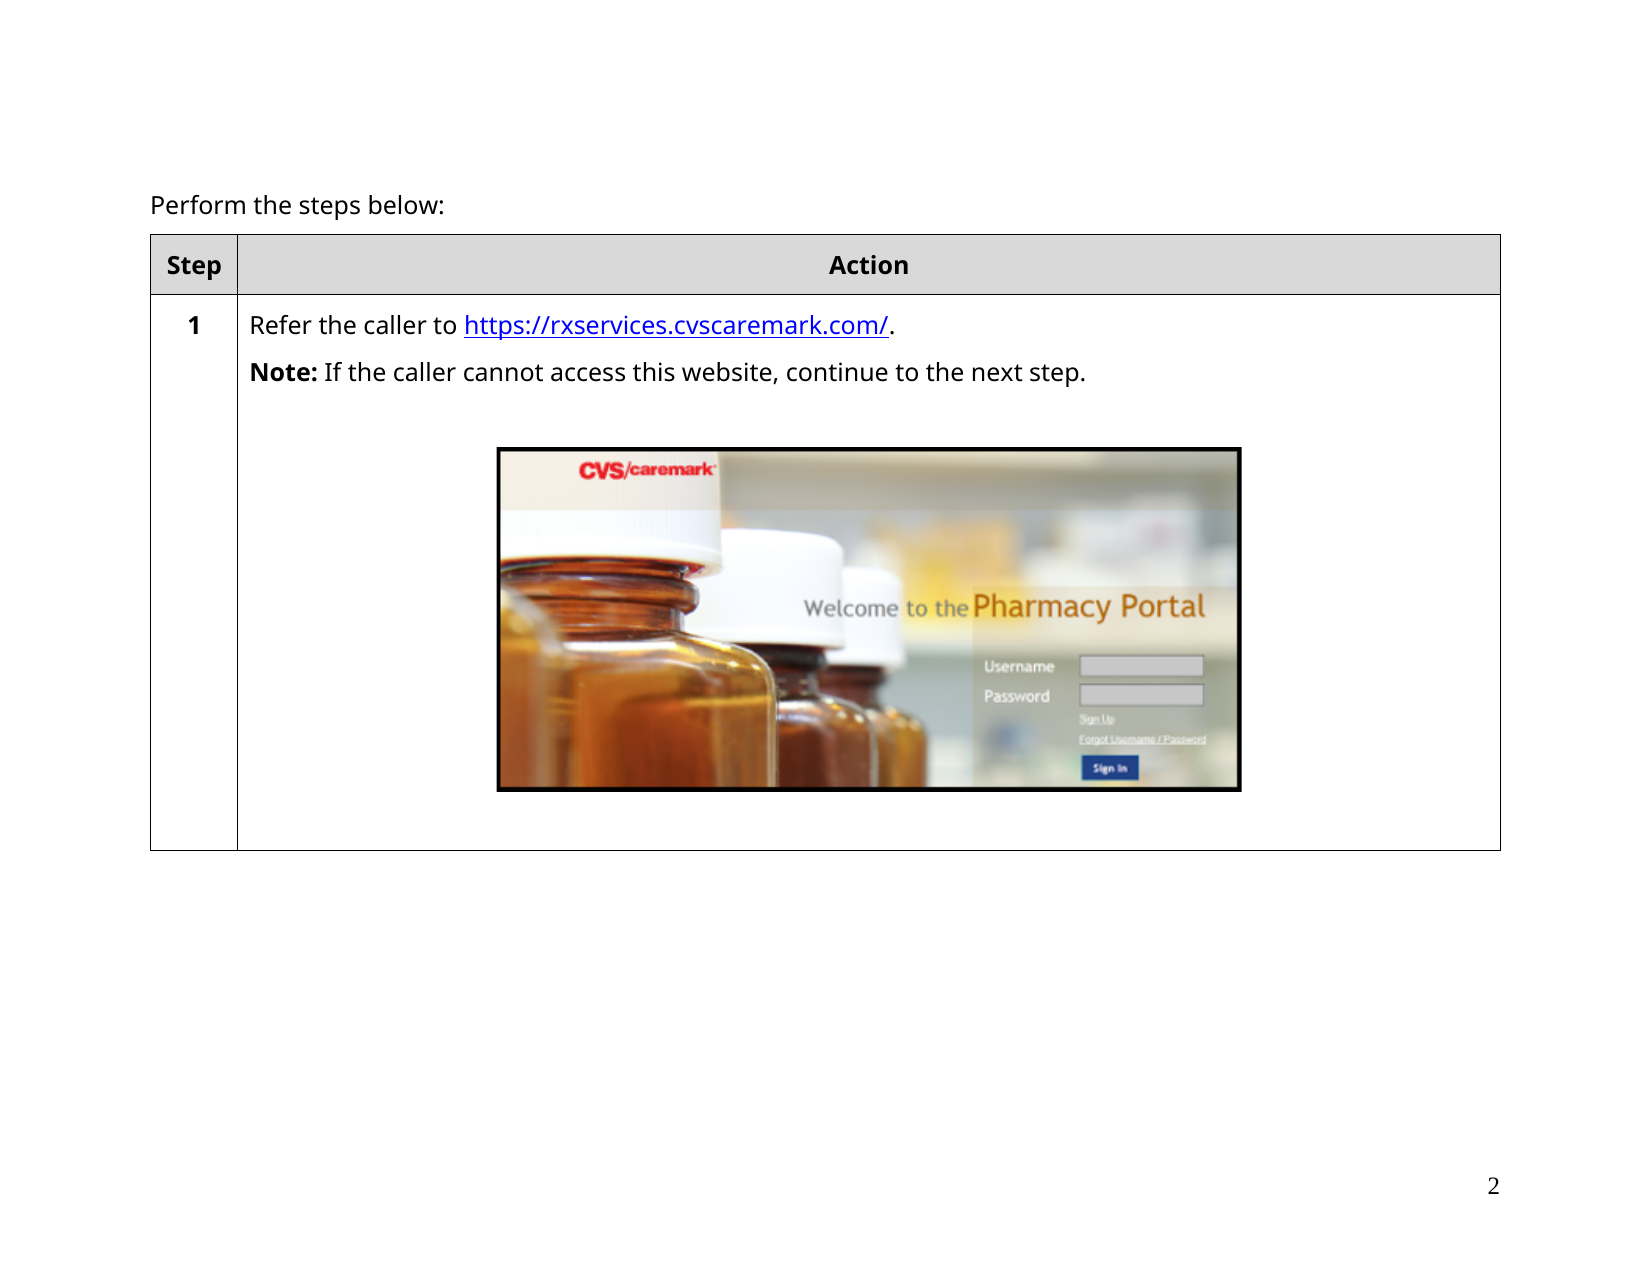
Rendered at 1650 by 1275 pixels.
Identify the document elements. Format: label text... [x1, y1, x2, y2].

table_cell Refer the caller to https://rxservices.cvscaremark.com/. Note: If the caller cannot access this website, continue to the next step. [238, 295, 1500, 850]
text Perform the steps below: [150, 187, 1500, 222]
table_header Step [151, 235, 237, 294]
table_cell 1 [151, 295, 237, 850]
table_header Action [238, 235, 1500, 294]
picture [496, 447, 1242, 792]
